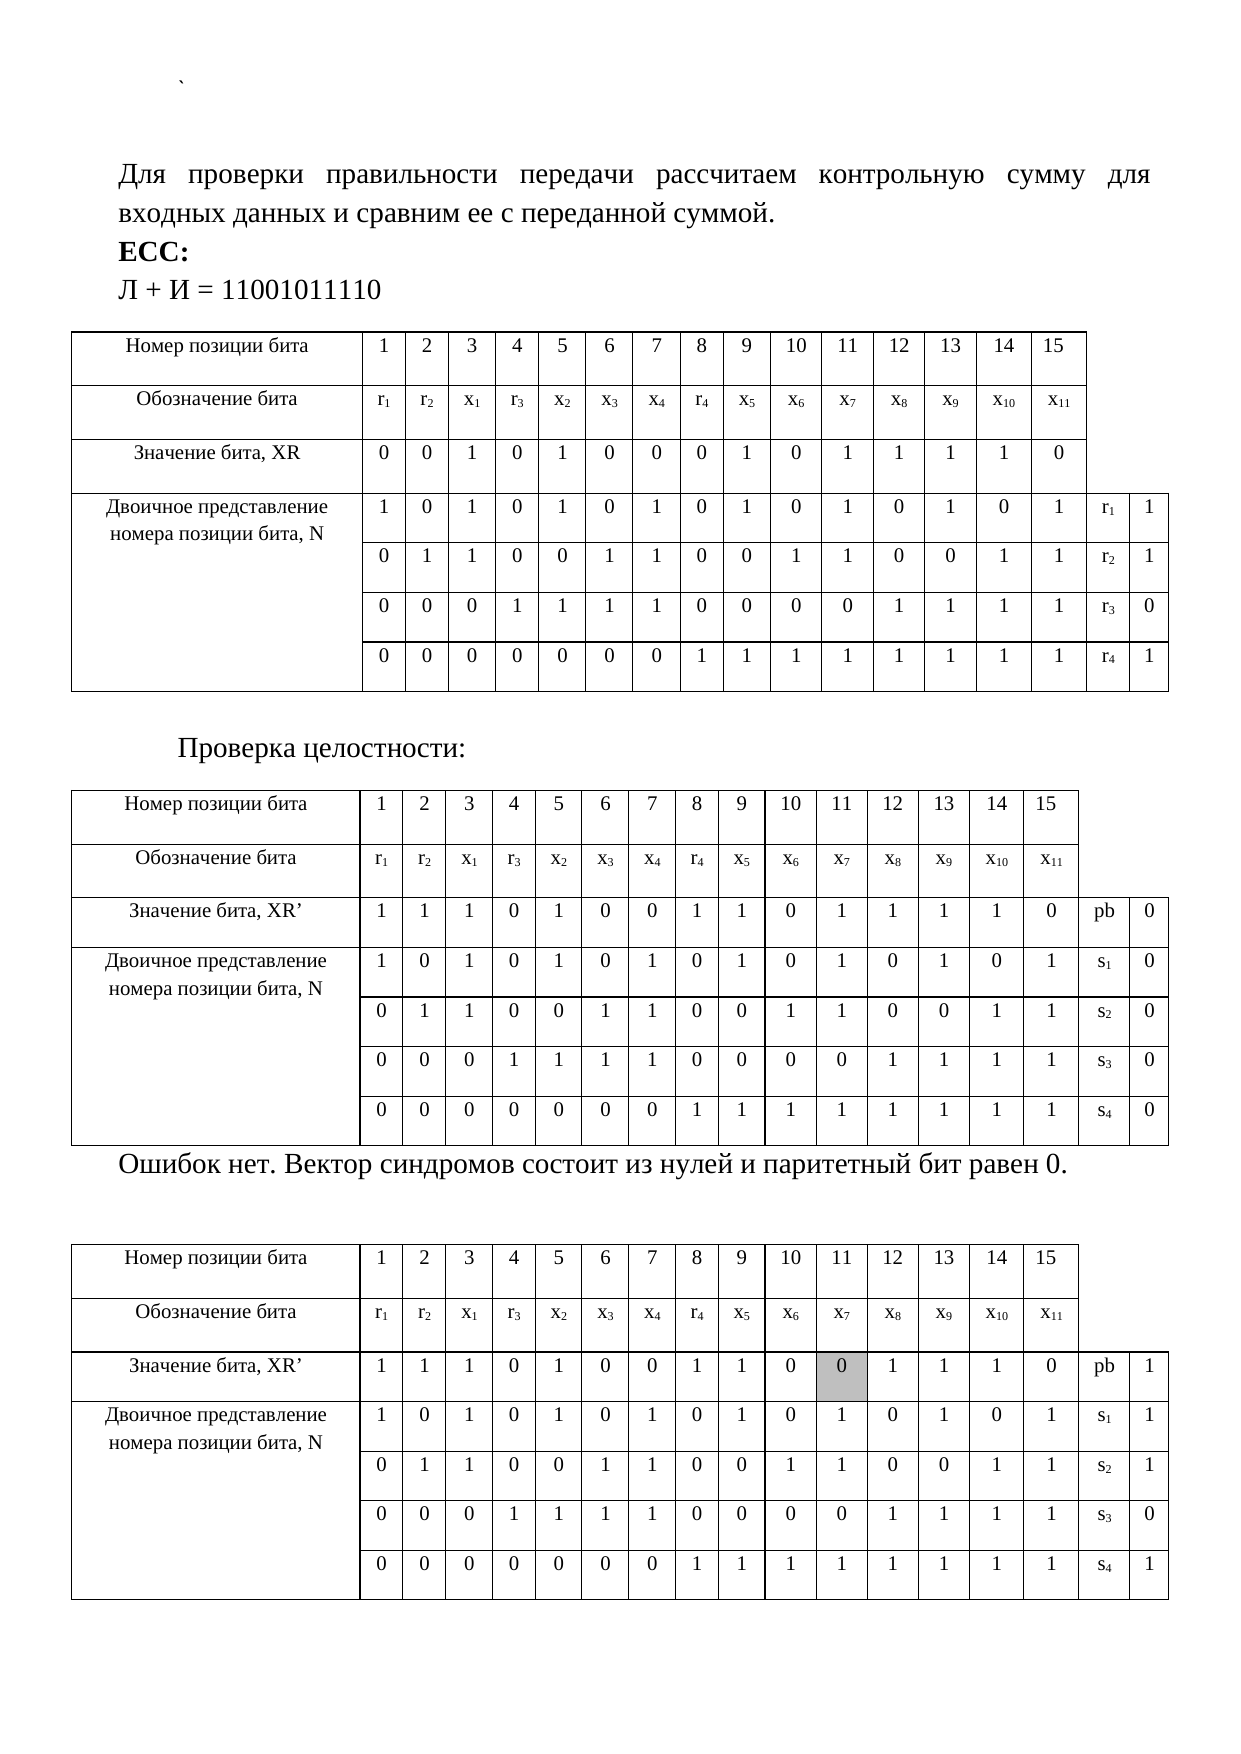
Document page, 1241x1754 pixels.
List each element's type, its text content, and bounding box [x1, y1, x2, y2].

table_cell 1 [1024, 1452, 1078, 1500]
table_cell 1 [582, 1501, 628, 1550]
table_cell 1 [822, 494, 873, 542]
table_cell r4 [1087, 643, 1129, 691]
table_header 15 [1032, 333, 1086, 385]
table_cell 0 [582, 1402, 628, 1451]
table_header 14 [977, 333, 1031, 385]
table_cell 0 [403, 1047, 445, 1096]
table_cell r4 [681, 386, 723, 439]
table_cell x8 [868, 1299, 918, 1351]
table_cell 1 [536, 1047, 581, 1096]
table_cell x6 [771, 386, 821, 439]
table_cell 0 [766, 948, 816, 996]
text Для проверки правильности передачи рассчитаем контрольную сумму для входных данных и сравним ее с переданной суммой. [118, 157, 1152, 229]
table_cell 0 [539, 643, 585, 691]
table_cell 0 [868, 1452, 918, 1500]
table_cell Обозначение бита [72, 1299, 359, 1351]
table_header 3 [446, 1245, 492, 1298]
table_cell r1 [361, 1299, 402, 1351]
table_header 7 [633, 333, 680, 385]
table_cell 0 [493, 898, 535, 947]
table_cell 1 [970, 1551, 1023, 1599]
table_cell x3 [582, 1299, 628, 1351]
table_cell x11 [1024, 1299, 1078, 1351]
table_cell x2 [536, 845, 581, 897]
table_cell 0 [719, 1452, 764, 1500]
table_cell 0 [446, 1047, 492, 1096]
table_header Номер позиции бита [72, 791, 359, 843]
table_cell 0 [629, 1551, 675, 1599]
table_cell 1 [817, 948, 867, 996]
table_cell 1 [629, 1501, 675, 1550]
table_cell 1 [719, 948, 764, 996]
table_cell 1 [724, 643, 770, 691]
table_cell pb [1079, 1353, 1129, 1401]
table_cell 0 [868, 1402, 918, 1451]
table_cell 1 [719, 898, 764, 947]
table_cell 0 [1024, 898, 1078, 947]
table_cell 1 [817, 998, 867, 1046]
table_cell x4 [633, 386, 680, 439]
table_cell 1 [1130, 1551, 1168, 1599]
table_cell 0 [766, 1353, 816, 1401]
table_cell 0 [493, 948, 535, 996]
table_cell 0 [676, 998, 718, 1046]
table_header 5 [536, 791, 581, 843]
table_cell 1 [919, 1047, 969, 1096]
table_cell 1 [1130, 1402, 1168, 1451]
table_cell 0 [493, 1097, 535, 1145]
table_cell 0 [1130, 1097, 1168, 1145]
table_cell 0 [406, 440, 448, 493]
table_cell 0 [449, 593, 495, 641]
table_cell 0 [874, 494, 924, 542]
table_cell x2 [539, 386, 585, 439]
table_cell 0 [403, 1501, 445, 1550]
table_cell 1 [771, 543, 821, 592]
table_cell 0 [1130, 998, 1168, 1046]
table_cell x6 [766, 845, 816, 897]
table_cell 1 [586, 543, 632, 592]
table_cell r2 [406, 386, 448, 439]
table_cell 1 [363, 494, 405, 542]
table_cell 1 [446, 998, 492, 1046]
table_cell 0 [361, 1452, 402, 1500]
table_cell r1 [1087, 494, 1129, 542]
table_cell 1 [449, 440, 495, 493]
table_cell 1 [633, 543, 680, 592]
table_cell 0 [363, 543, 405, 592]
table_cell x5 [719, 845, 764, 897]
table_header 5 [536, 1245, 581, 1298]
table_cell r3 [493, 845, 535, 897]
table_cell 0 [493, 1551, 535, 1599]
table_header 10 [771, 333, 821, 385]
table_cell 1 [868, 1047, 918, 1096]
table_cell 1 [977, 440, 1031, 493]
table_cell 1 [970, 998, 1023, 1046]
table_cell 1 [446, 1452, 492, 1500]
table_cell 1 [919, 1551, 969, 1599]
table_cell 0 [629, 1353, 675, 1401]
text Ошибок нет. Вектор синдромов состоит из нулей и паритетный бит равен 0. [118, 1146, 1152, 1180]
table_cell 0 [582, 948, 628, 996]
table_cell 1 [925, 643, 976, 691]
table_cell 0 [496, 440, 538, 493]
table_header 11 [817, 1245, 867, 1298]
table_header 13 [925, 333, 976, 385]
table_header 7 [629, 1245, 675, 1298]
table_cell 0 [406, 643, 448, 691]
table_cell 0 [868, 948, 918, 996]
table_cell 1 [1032, 593, 1086, 641]
table_cell Двоичное представление номера позиции бита, N [72, 948, 359, 1145]
table_cell 1 [817, 1452, 867, 1500]
table_cell x4 [629, 845, 675, 897]
table_cell 1 [874, 643, 924, 691]
table_cell 0 [496, 494, 538, 542]
table_cell 1 [676, 1551, 718, 1599]
table_cell 0 [403, 1097, 445, 1145]
table_cell 1 [536, 898, 581, 947]
table_cell x1 [446, 845, 492, 897]
table_cell 1 [629, 998, 675, 1046]
table_cell 0 [361, 1047, 402, 1096]
table_cell 0 [361, 1097, 402, 1145]
table_header 8 [681, 333, 723, 385]
table_header 12 [874, 333, 924, 385]
table_cell x7 [817, 1299, 867, 1351]
table_cell 1 [925, 440, 976, 493]
table_cell 1 [822, 643, 873, 691]
table_cell 1 [1130, 1452, 1168, 1500]
table_cell r4 [676, 845, 718, 897]
table_cell 1 [493, 1047, 535, 1096]
table_cell 0 [496, 643, 538, 691]
table_cell 1 [868, 1353, 918, 1401]
table_cell 0 [724, 543, 770, 592]
table_cell Значение бита, ХR’ [72, 1353, 359, 1401]
table_cell 0 [681, 543, 723, 592]
table_cell 0 [582, 1551, 628, 1599]
text Проверка целостности: [177, 731, 1152, 764]
table_cell 1 [822, 543, 873, 592]
table_cell 1 [676, 1353, 718, 1401]
table_cell 1 [582, 998, 628, 1046]
table_cell 0 [493, 1353, 535, 1401]
table_cell 1 [874, 440, 924, 493]
table_cell x11 [1032, 386, 1086, 439]
table_cell 0 [536, 1097, 581, 1145]
table_cell 1 [919, 1353, 969, 1401]
table_cell 1 [977, 643, 1031, 691]
table_cell 1 [633, 494, 680, 542]
table_cell 0 [493, 1402, 535, 1451]
table_cell 0 [1024, 1353, 1078, 1401]
table_cell 1 [449, 494, 495, 542]
table_cell 1 [449, 543, 495, 592]
table_cell 1 [582, 1047, 628, 1096]
table_cell 0 [822, 593, 873, 641]
table_cell 1 [1032, 543, 1086, 592]
table_cell 0 [449, 643, 495, 691]
table_header 14 [970, 791, 1023, 843]
table_cell s4 [1079, 1551, 1129, 1599]
table_cell 0 [874, 543, 924, 592]
table_header 9 [719, 1245, 764, 1298]
table_cell 1 [361, 948, 402, 996]
table_cell x6 [766, 1299, 816, 1351]
table_cell 0 [582, 898, 628, 947]
table_header 12 [868, 1245, 918, 1298]
table_cell x8 [868, 845, 918, 897]
table_cell 1 [719, 1551, 764, 1599]
table_cell x9 [925, 386, 976, 439]
table_cell 0 [817, 1047, 867, 1096]
table_cell 1 [817, 1402, 867, 1451]
table_cell 0 [403, 1402, 445, 1451]
table_cell 1 [586, 593, 632, 641]
table_cell 1 [1024, 1047, 1078, 1096]
table_cell 1 [925, 494, 976, 542]
table_header 13 [919, 791, 969, 843]
table_header 15 [1024, 791, 1078, 843]
table_cell x5 [724, 386, 770, 439]
table_cell 1 [676, 1097, 718, 1145]
table_cell 0 [919, 998, 969, 1046]
table_cell 1 [817, 1097, 867, 1145]
table_cell 0 [919, 1452, 969, 1500]
table_cell 0 [629, 1097, 675, 1145]
table_cell 0 [1130, 1501, 1168, 1550]
table_cell Обозначение бита [72, 386, 362, 439]
table_cell 0 [536, 1551, 581, 1599]
table_cell 0 [536, 1452, 581, 1500]
table_cell x4 [629, 1299, 675, 1351]
table_header 11 [822, 333, 873, 385]
table_cell 1 [919, 898, 969, 947]
table_cell 0 [446, 1097, 492, 1145]
table_header 8 [676, 1245, 718, 1298]
table_cell 0 [977, 494, 1031, 542]
table_cell 1 [719, 1402, 764, 1451]
table_cell 1 [493, 1501, 535, 1550]
table_header Номер позиции бита [72, 333, 362, 385]
table_header 8 [676, 791, 718, 843]
table_cell 1 [403, 998, 445, 1046]
table_header 1 [363, 333, 405, 385]
table_cell 0 [586, 643, 632, 691]
table_header 6 [582, 791, 628, 843]
table_header 4 [493, 791, 535, 843]
table_cell 0 [1130, 898, 1168, 947]
table_header 6 [586, 333, 632, 385]
table_cell 1 [822, 440, 873, 493]
table_cell r4 [676, 1299, 718, 1351]
table_cell 1 [719, 1353, 764, 1401]
table_cell 1 [629, 1047, 675, 1096]
table_cell 1 [629, 1402, 675, 1451]
table_cell 1 [536, 1402, 581, 1451]
table_header 10 [766, 1245, 816, 1298]
table_cell 0 [766, 1047, 816, 1096]
table_cell x8 [874, 386, 924, 439]
table_cell s2 [1079, 1452, 1129, 1500]
table_cell 1 [874, 593, 924, 641]
table_header 2 [403, 1245, 445, 1298]
table_cell s3 [1079, 1501, 1129, 1550]
table_header 4 [493, 1245, 535, 1298]
table_cell 1 [536, 948, 581, 996]
table_cell 1 [868, 1501, 918, 1550]
table_cell 0 [361, 998, 402, 1046]
table_cell 0 [681, 494, 723, 542]
table_cell Двоичное представление номера позиции бита, N [72, 494, 362, 691]
table_cell 1 [970, 1501, 1023, 1550]
table_cell s1 [1079, 948, 1129, 996]
table_cell 1 [970, 1047, 1023, 1096]
table_cell x7 [822, 386, 873, 439]
table_cell 1 [766, 1452, 816, 1500]
table_cell 1 [1024, 1501, 1078, 1550]
table_header 2 [406, 333, 448, 385]
table_header 3 [446, 791, 492, 843]
table_cell 1 [868, 1097, 918, 1145]
table_cell 0 [766, 1501, 816, 1550]
table_cell 1 [361, 1353, 402, 1401]
table_cell 0 [724, 593, 770, 641]
table_cell 0 [493, 998, 535, 1046]
table_cell x2 [536, 1299, 581, 1351]
table_cell 0 [582, 1353, 628, 1401]
table_cell 0 [681, 440, 723, 493]
table_cell 0 [771, 593, 821, 641]
table_cell 1 [446, 948, 492, 996]
table_cell Двоичное представление номера позиции бита, N [72, 1402, 359, 1599]
table_cell x10 [977, 386, 1031, 439]
table_cell 0 [403, 948, 445, 996]
table_cell 1 [403, 898, 445, 947]
table_cell 1 [536, 1353, 581, 1401]
table_cell 1 [536, 1501, 581, 1550]
table_cell 0 [406, 494, 448, 542]
table_cell 0 [446, 1551, 492, 1599]
table_cell 0 [676, 1452, 718, 1500]
table_cell x10 [970, 1299, 1023, 1351]
table_header 1 [361, 791, 402, 843]
table_header 3 [449, 333, 495, 385]
table_header 4 [496, 333, 538, 385]
table_cell 1 [361, 1402, 402, 1451]
table_cell x1 [449, 386, 495, 439]
table_cell 1 [919, 1402, 969, 1451]
table_cell 0 [868, 998, 918, 1046]
table_header 6 [582, 1245, 628, 1298]
table_header 2 [403, 791, 445, 843]
table_cell x3 [586, 386, 632, 439]
table_cell 0 [771, 440, 821, 493]
table_cell r1 [361, 845, 402, 897]
table_cell 0 [633, 643, 680, 691]
table_cell 0 [719, 998, 764, 1046]
table_cell x7 [817, 845, 867, 897]
table_cell 1 [633, 593, 680, 641]
table_cell 1 [719, 1097, 764, 1145]
table_cell 0 [586, 494, 632, 542]
table_cell 1 [919, 948, 969, 996]
table_cell 1 [771, 643, 821, 691]
table_cell 0 [629, 898, 675, 947]
table_cell 1 [629, 1452, 675, 1500]
table_cell 0 [719, 1501, 764, 1550]
table_cell 1 [403, 1353, 445, 1401]
table_cell 0 [582, 1097, 628, 1145]
table_cell 1 [1024, 1551, 1078, 1599]
table_cell 0 [817, 1501, 867, 1550]
table_cell 1 [1024, 948, 1078, 996]
table_cell 0 [766, 1402, 816, 1451]
table_cell 1 [1130, 543, 1168, 592]
table_cell x1 [446, 1299, 492, 1351]
table_cell 1 [766, 998, 816, 1046]
table_cell Обозначение бита [72, 845, 359, 897]
table_cell 1 [406, 543, 448, 592]
table_cell 1 [676, 898, 718, 947]
table_cell 1 [970, 1452, 1023, 1500]
table_cell 0 [681, 593, 723, 641]
table_cell 1 [446, 1353, 492, 1401]
table_cell x10 [970, 845, 1023, 897]
table_cell 0 [817, 1353, 867, 1401]
table_header 9 [719, 791, 764, 843]
table_cell 1 [1024, 998, 1078, 1046]
table_cell Значение бита, ХR’ [72, 898, 359, 947]
table_cell 0 [676, 948, 718, 996]
table_cell 0 [363, 440, 405, 493]
table_cell 0 [1130, 1047, 1168, 1096]
table_cell s1 [1079, 1402, 1129, 1451]
table_header Номер позиции бита [72, 1245, 359, 1298]
table_cell 1 [681, 643, 723, 691]
table_cell 1 [1130, 1353, 1168, 1401]
table_cell s3 [1079, 1047, 1129, 1096]
table_cell 1 [1130, 494, 1168, 542]
table_cell x11 [1024, 845, 1078, 897]
table_header 10 [766, 791, 816, 843]
table_cell 1 [766, 1097, 816, 1145]
table_cell r3 [1087, 593, 1129, 641]
table_cell 1 [817, 898, 867, 947]
table_header 12 [868, 791, 918, 843]
table_cell 1 [496, 593, 538, 641]
table_cell 0 [496, 543, 538, 592]
table_cell 0 [719, 1047, 764, 1096]
table_cell 0 [1130, 593, 1168, 641]
table_header 14 [970, 1245, 1023, 1298]
table_cell 0 [925, 543, 976, 592]
table_cell r3 [496, 386, 538, 439]
table_cell 1 [539, 494, 585, 542]
table_cell 1 [970, 1353, 1023, 1401]
table_cell 0 [586, 440, 632, 493]
table_cell 0 [970, 948, 1023, 996]
table_cell r1 [363, 386, 405, 439]
table_cell r2 [1087, 543, 1129, 592]
table_cell 1 [977, 543, 1031, 592]
table_cell Значение бита, ХR [72, 440, 362, 493]
table_header 11 [817, 791, 867, 843]
table_cell 0 [766, 898, 816, 947]
table_cell 1 [539, 440, 585, 493]
table_cell 1 [868, 1551, 918, 1599]
table_header 1 [361, 1245, 402, 1298]
table_cell 1 [1024, 1402, 1078, 1451]
table_cell 0 [771, 494, 821, 542]
table_cell 1 [970, 1097, 1023, 1145]
table_cell 1 [919, 1501, 969, 1550]
table_header 13 [919, 1245, 969, 1298]
table_cell 1 [868, 898, 918, 947]
table_cell 0 [633, 440, 680, 493]
table_cell 1 [970, 898, 1023, 947]
table_cell 1 [925, 593, 976, 641]
table_cell 0 [361, 1501, 402, 1550]
table_cell 0 [406, 593, 448, 641]
table_cell 0 [363, 593, 405, 641]
table_cell 0 [446, 1501, 492, 1550]
table_cell 0 [1130, 948, 1168, 996]
table_cell 0 [403, 1551, 445, 1599]
table_cell 1 [919, 1097, 969, 1145]
table_cell r2 [403, 845, 445, 897]
table_cell 1 [582, 1452, 628, 1500]
table_cell 0 [676, 1047, 718, 1096]
table_cell 1 [1032, 643, 1086, 691]
table_cell 0 [361, 1551, 402, 1599]
table_header 7 [629, 791, 675, 843]
table_cell 1 [1024, 1097, 1078, 1145]
table_cell 1 [1032, 494, 1086, 542]
table_cell 1 [629, 948, 675, 996]
table_cell s4 [1079, 1097, 1129, 1145]
table_cell 1 [817, 1551, 867, 1599]
table_cell 1 [766, 1551, 816, 1599]
table_cell 0 [363, 643, 405, 691]
table_header 5 [539, 333, 585, 385]
table_cell x9 [919, 1299, 969, 1351]
table_cell 1 [539, 593, 585, 641]
table_cell 1 [446, 898, 492, 947]
table_cell 0 [676, 1501, 718, 1550]
text ECC: [118, 234, 1152, 267]
table_cell 0 [1032, 440, 1086, 493]
table_cell x3 [582, 845, 628, 897]
table_cell r2 [403, 1299, 445, 1351]
table_cell 1 [977, 593, 1031, 641]
table_cell pb [1079, 898, 1129, 947]
table_cell s2 [1079, 998, 1129, 1046]
table_cell x5 [719, 1299, 764, 1351]
table_cell 1 [1130, 643, 1168, 691]
text Л + И = 11001011110 [118, 272, 1152, 306]
table_cell r3 [493, 1299, 535, 1351]
table_cell 0 [676, 1402, 718, 1451]
table_cell 0 [970, 1402, 1023, 1451]
table_cell 0 [539, 543, 585, 592]
table_cell 1 [724, 494, 770, 542]
table_cell 1 [724, 440, 770, 493]
table_cell 1 [361, 898, 402, 947]
table_header 15 [1024, 1245, 1078, 1298]
table_cell x9 [919, 845, 969, 897]
table_cell 0 [493, 1452, 535, 1500]
table_cell 0 [536, 998, 581, 1046]
table_header 9 [724, 333, 770, 385]
table_cell 1 [446, 1402, 492, 1451]
table_cell 1 [403, 1452, 445, 1500]
